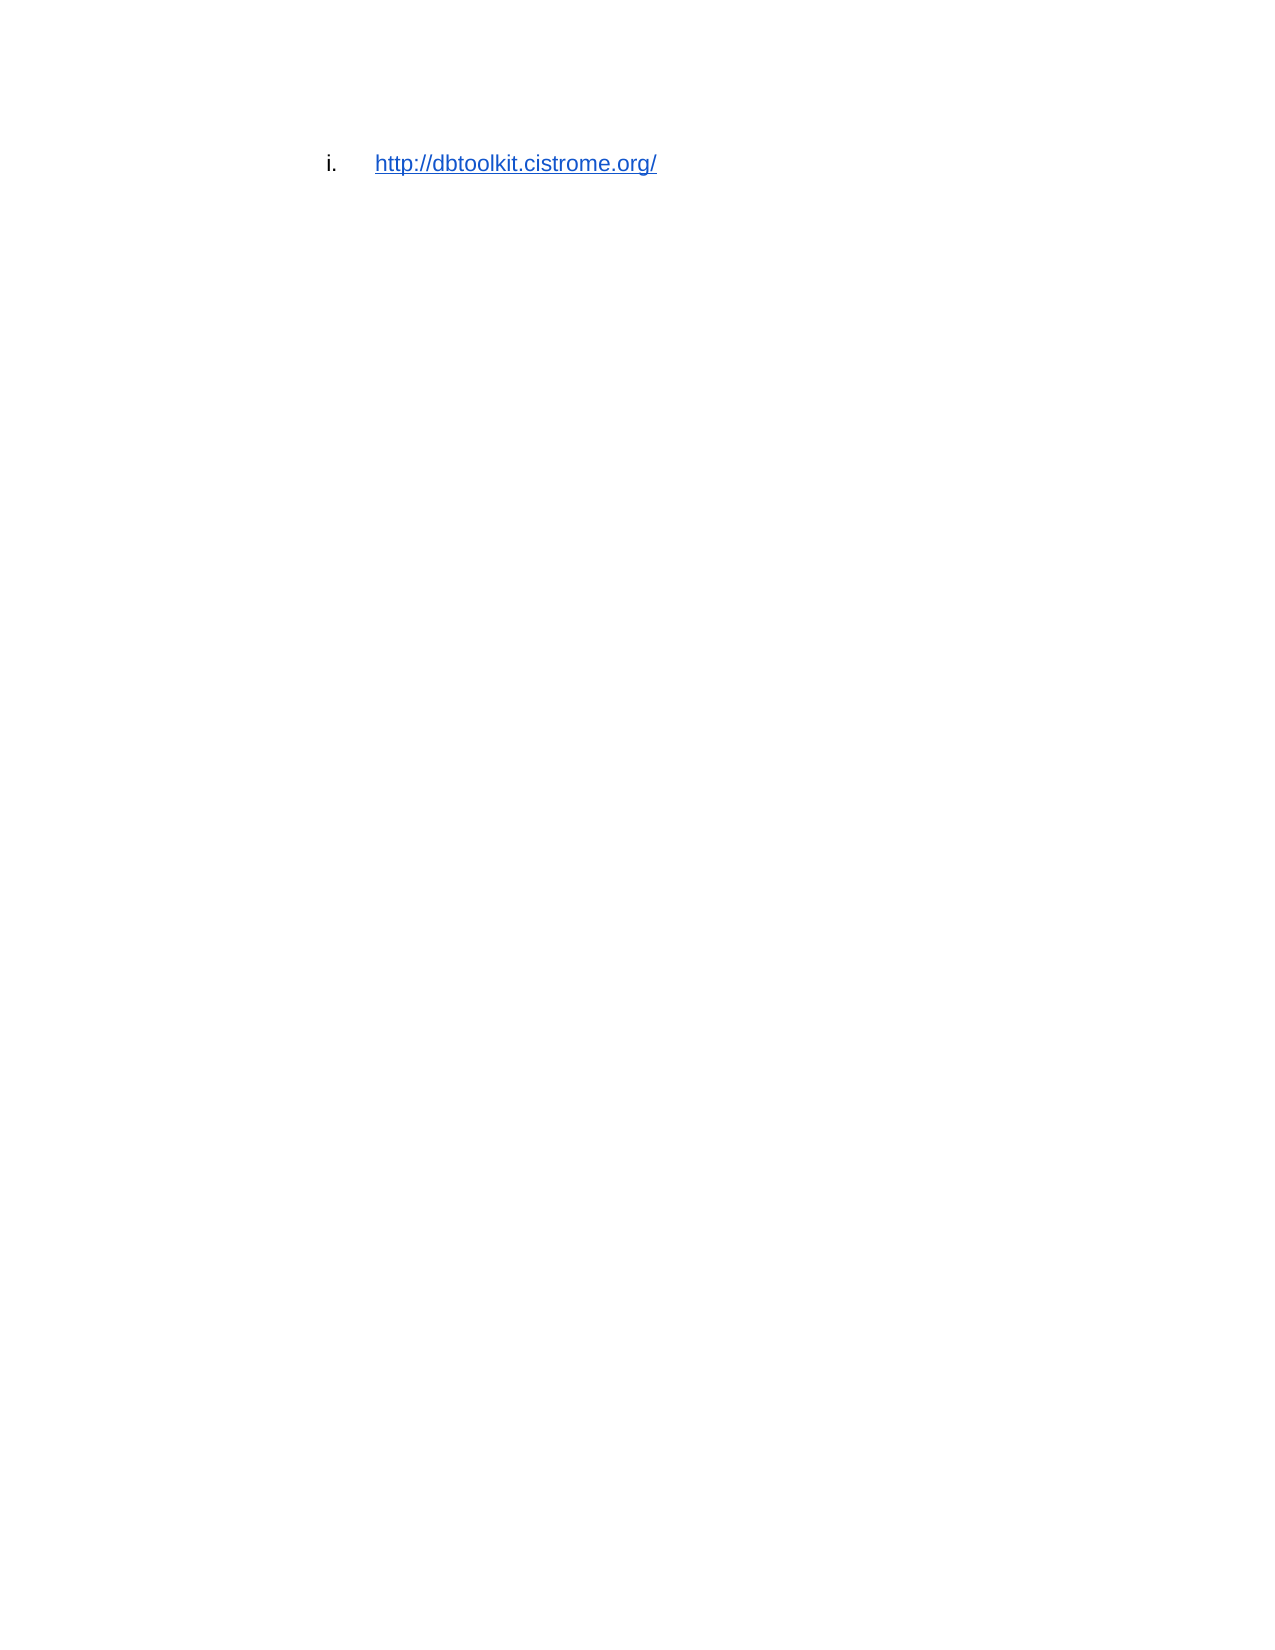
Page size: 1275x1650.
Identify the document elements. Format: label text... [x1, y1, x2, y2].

list http://dbtoolkit.cistrome.org/ [337, 150, 1125, 176]
